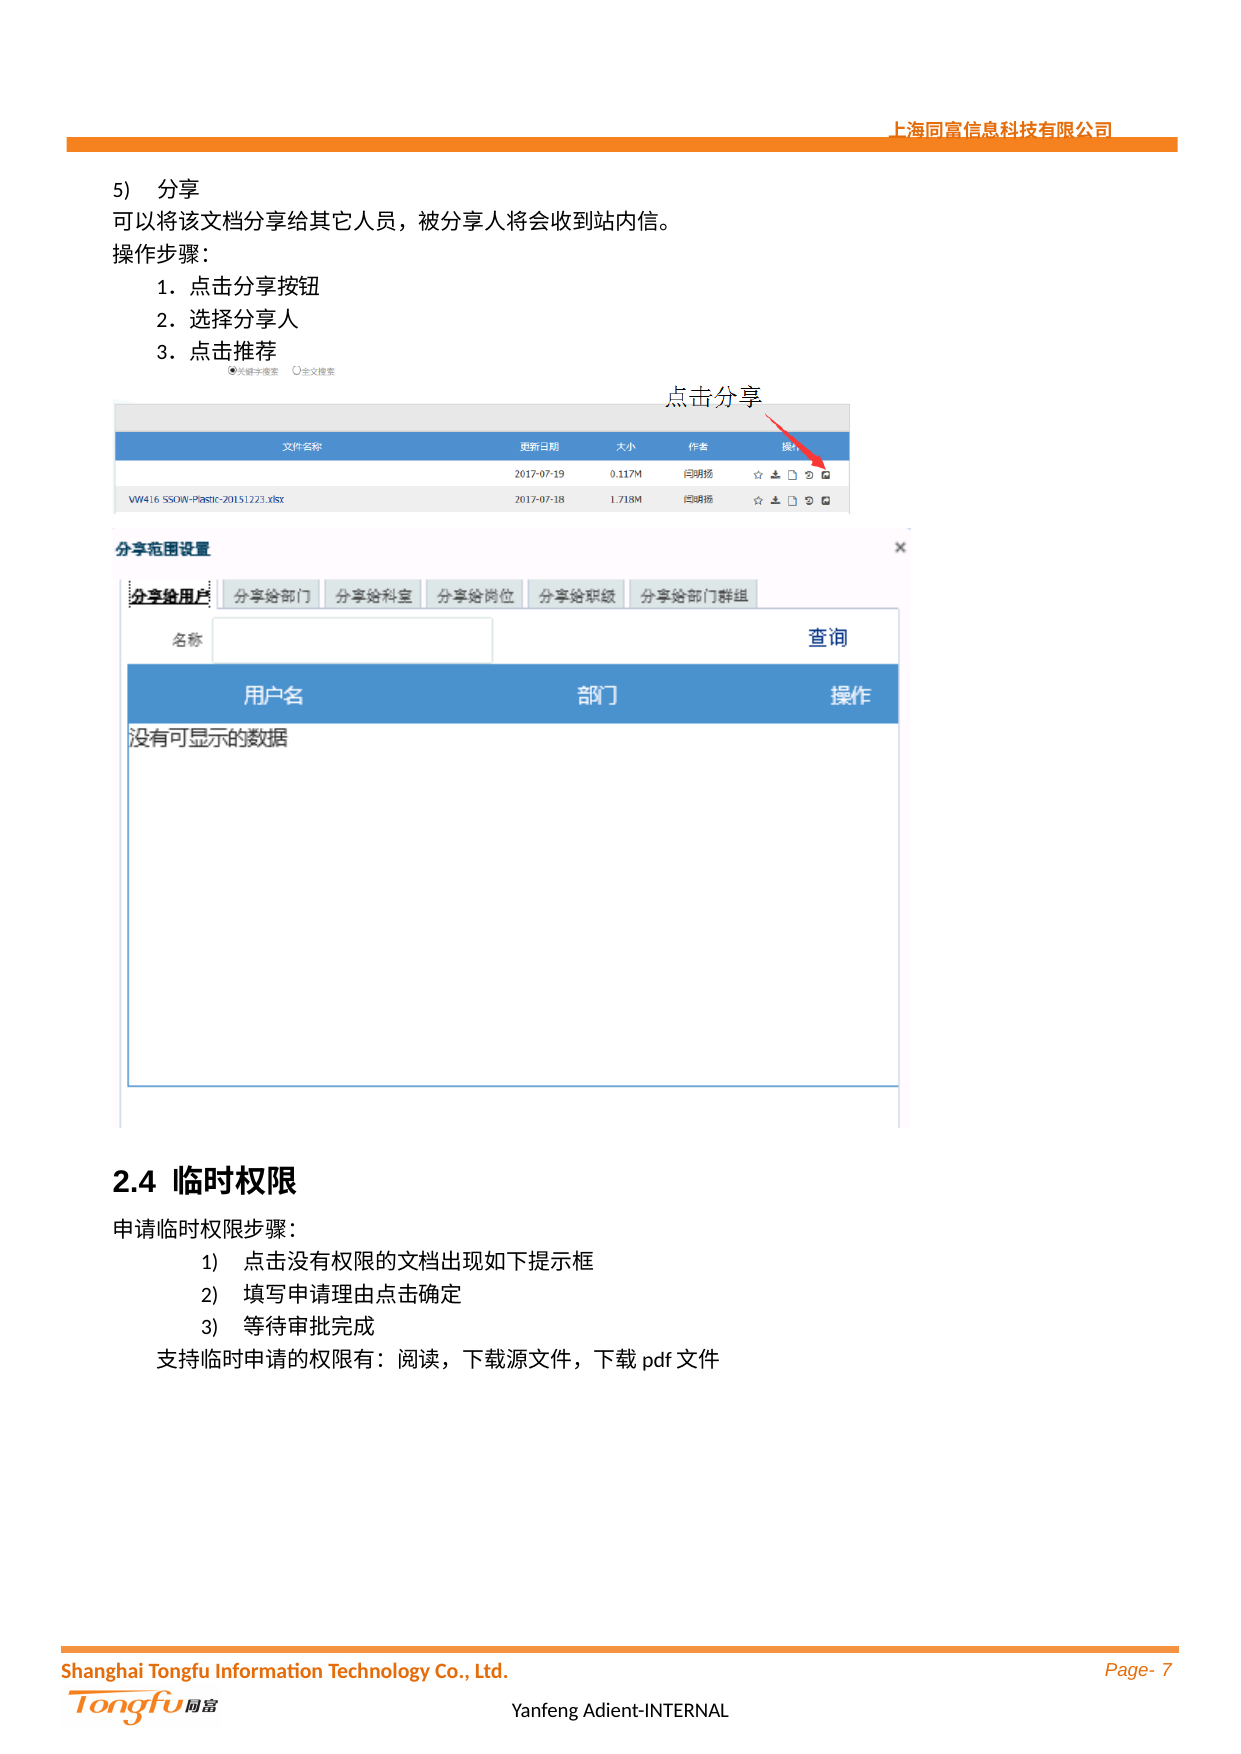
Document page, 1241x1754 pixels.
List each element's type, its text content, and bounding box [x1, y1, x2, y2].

list 可以将该文档分享给其它人员，被分享人将会收到站内信。 [112, 204, 1128, 236]
list 点击没有权限的文档出现如下提示框 [112, 1244, 1128, 1276]
list 操作步骤： [112, 236, 1128, 269]
list 分享 [112, 171, 1128, 204]
picture [112, 528, 911, 1128]
list 选择分享人 [112, 301, 1128, 334]
picture [66, 137, 1178, 152]
list 等待审批完成 [112, 1309, 1128, 1341]
text 支持临时申请的权限有：阅读，下载源文件，下载pdf文件 [112, 1341, 1128, 1374]
list 点击分享按钮 [112, 269, 1128, 301]
list 点击推荐 [112, 334, 1128, 366]
subtitle 临时权限 [112, 1146, 1128, 1211]
picture [112, 366, 855, 514]
text 申请临时权限步骤： [112, 1211, 1128, 1244]
list 填写申请理由点击确定 [112, 1276, 1128, 1309]
picture [61, 1683, 221, 1728]
